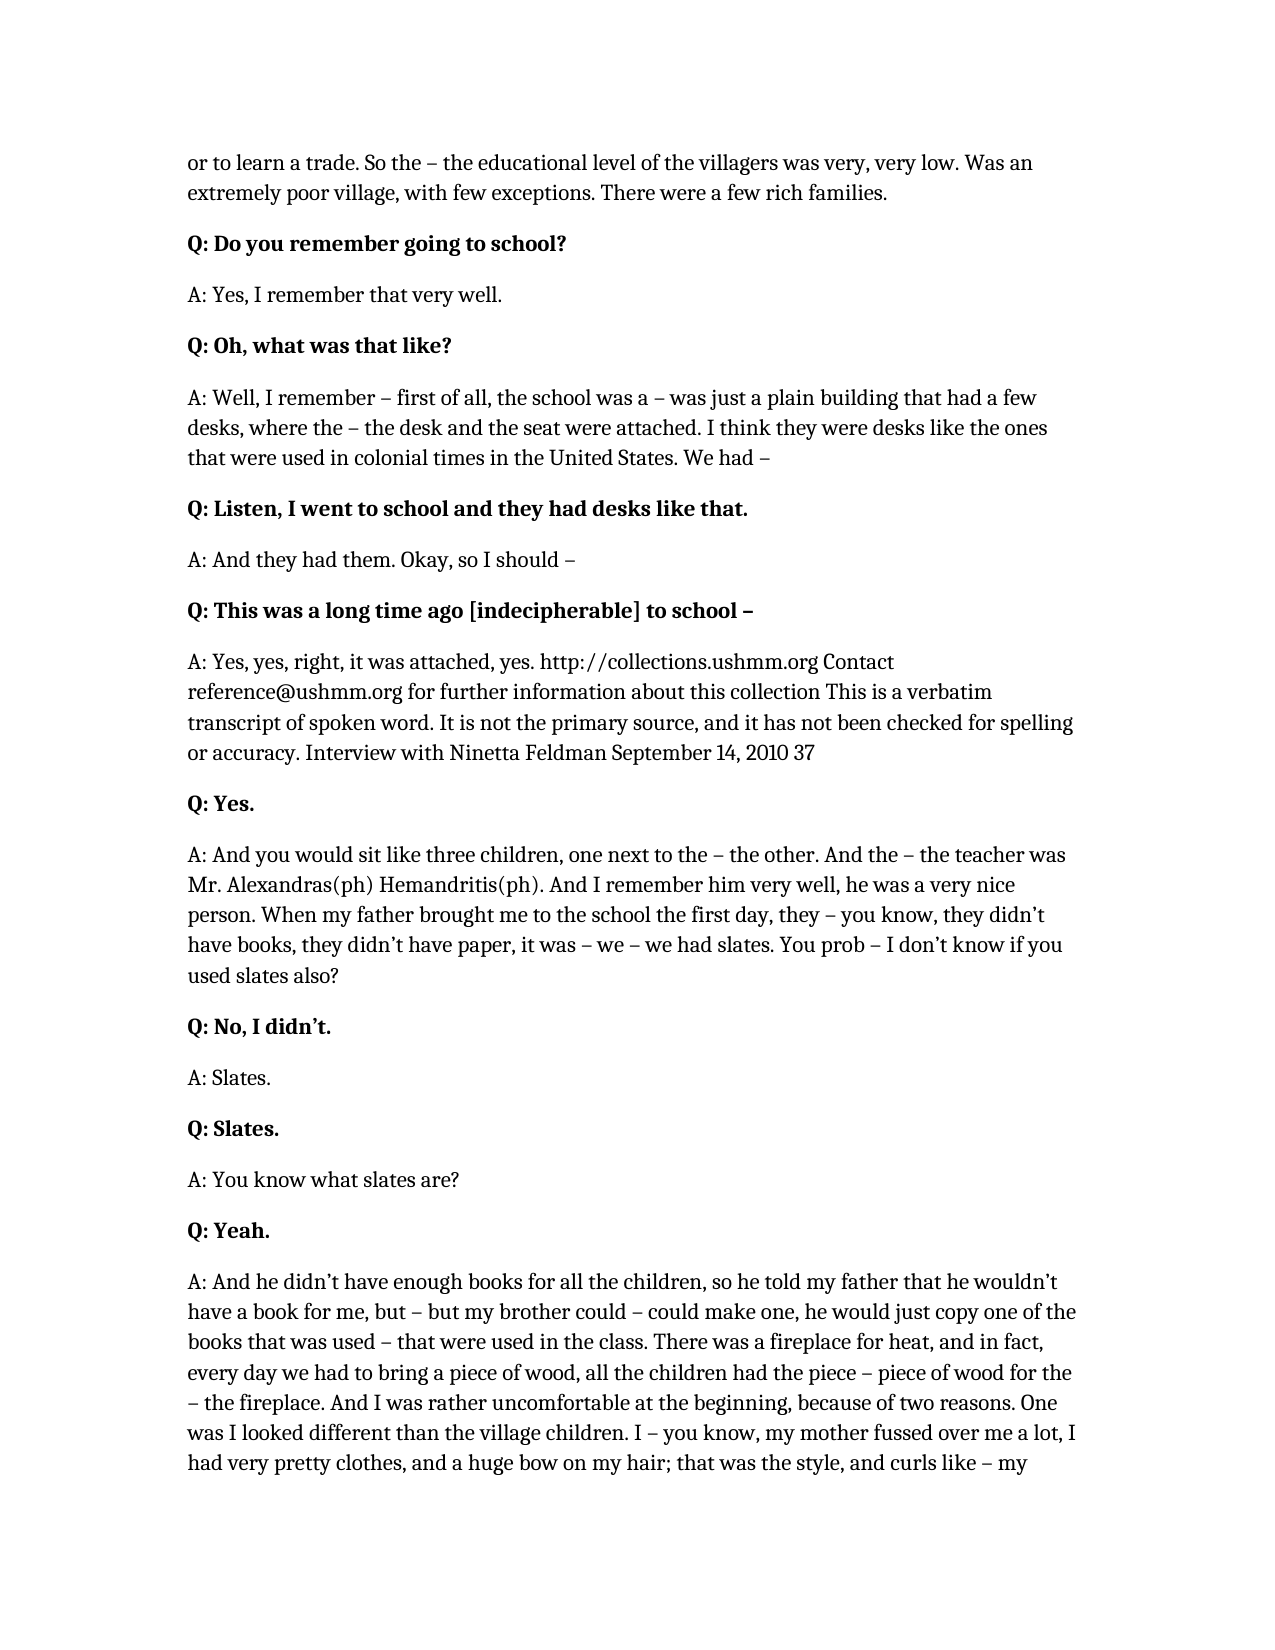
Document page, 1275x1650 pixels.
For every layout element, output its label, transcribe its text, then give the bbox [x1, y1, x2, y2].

text A: Well, I remember – first of all, the school was a – was just a plain building that had a few desks, where the – the desk and the seat were attached. I think they were desks like the ones that were used in colonial times in the United States. We had – [187, 384, 1087, 471]
text Q: Yeah. [187, 1218, 1087, 1244]
text A: And they had them. Okay, so I should – [187, 547, 1087, 573]
text A: You know what slates are? [187, 1167, 1087, 1193]
text Q: No, I didn’t. [187, 1013, 1087, 1040]
text A: Yes, yes, right, it was attached, yes. http://collections.ushmm.org Contact reference@ushmm.org for further information about this collection This is a verbatim transcript of spoken word. It is not the primary source, and it has not been checked for spelling or accuracy. Interview with Ninetta Feldman September 14, 2010 37 [187, 649, 1087, 766]
text A: Yes, I remember that very well. [187, 282, 1087, 309]
text Q: Do you remember going to school? [187, 231, 1087, 258]
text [187, 150, 1087, 207]
text A: Slates. [187, 1064, 1087, 1091]
text Q: Yes. [187, 791, 1087, 817]
text Q: This was a long time ago [indecipherable] to school – [187, 598, 1087, 624]
text A: And you would sit like three children, one next to the – the other. And the – the teacher was Mr. Alexandras(ph) Hemandritis(ph). And I remember him very well, he was a very nice person. When my father brought me to the school the first day, they – you know, they didn’t have books, they didn’t have paper, it was – we – we had slates. You prob – I don’t know if you used slates also? [187, 842, 1087, 989]
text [187, 1269, 1087, 1476]
text Q: Oh, what was that like? [187, 333, 1087, 360]
text Q: Slates. [187, 1116, 1087, 1142]
text Q: Listen, I went to school and they had desks like that. [187, 496, 1087, 522]
